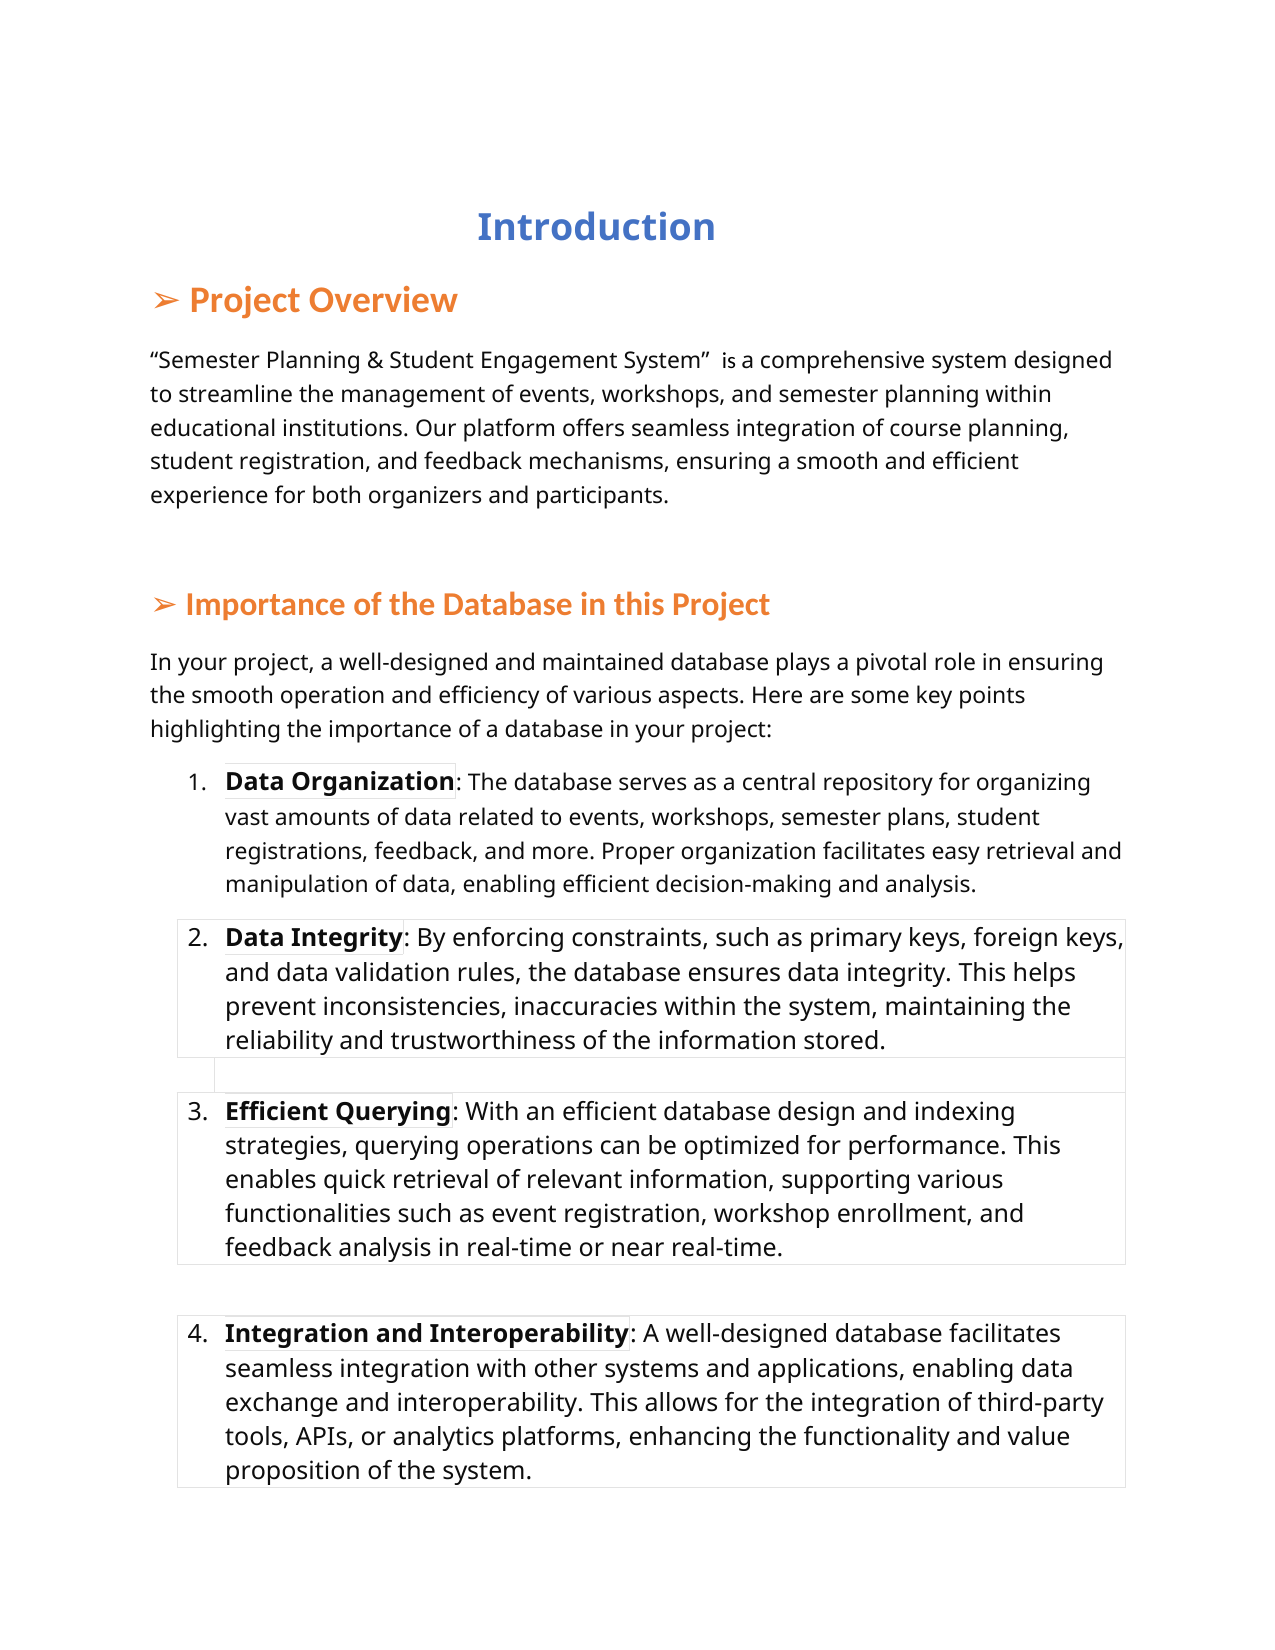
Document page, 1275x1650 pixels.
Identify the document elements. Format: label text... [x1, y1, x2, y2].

text “Semester Planning & Student Engagement System” is a comprehensive system designed to streamline the management of events, workshops, and semester planning within educational institutions. Our platform offers seamless integration of course planning, student registration, and feedback mechanisms, ensuring a smooth and efficient experience for both organizers and participants. [150, 344, 1125, 510]
text In your project, a well-designed and maintained database plays a pivotal role in ensuring the smooth operation and efficiency of various aspects. Here are some key points highlighting the importance of a database in your project: [150, 645, 1125, 744]
list Integration and Interoperability: A well-designed database facilitates seamless integration with other systems and applications, enabling data exchange and interoperability. This allows for the integration of third-party tools, APIs, or analytics platforms, enhancing the functionality and value proposition of the system. [178, 1316, 1125, 1487]
list Data Integrity: By enforcing constraints, such as primary keys, foreign keys, and data validation rules, the database ensures data integrity. This helps prevent inconsistencies, inaccuracies within the system, maintaining the reliability and trustworthiness of the information stored. [178, 920, 1125, 1057]
text ➢ Project Overview [150, 272, 1125, 323]
text Introduction [150, 200, 1125, 251]
text ➢ Importance of the Database in this Project [150, 580, 1125, 625]
list Data Organization: The database serves as a central repository for organizing vast amounts of data related to events, workshops, semester plans, student registrations, feedback, and more. Proper organization facilitates easy retrieval and manipulation of data, enabling efficient decision-making and analysis. [187, 763, 1125, 900]
list Efficient Querying: With an efficient database design and indexing strategies, querying operations can be optimized for performance. This enables quick retrieval of relevant information, supporting various functionalities such as event registration, workshop enrollment, and feedback analysis in real-time or near real-time. [178, 1093, 1125, 1264]
